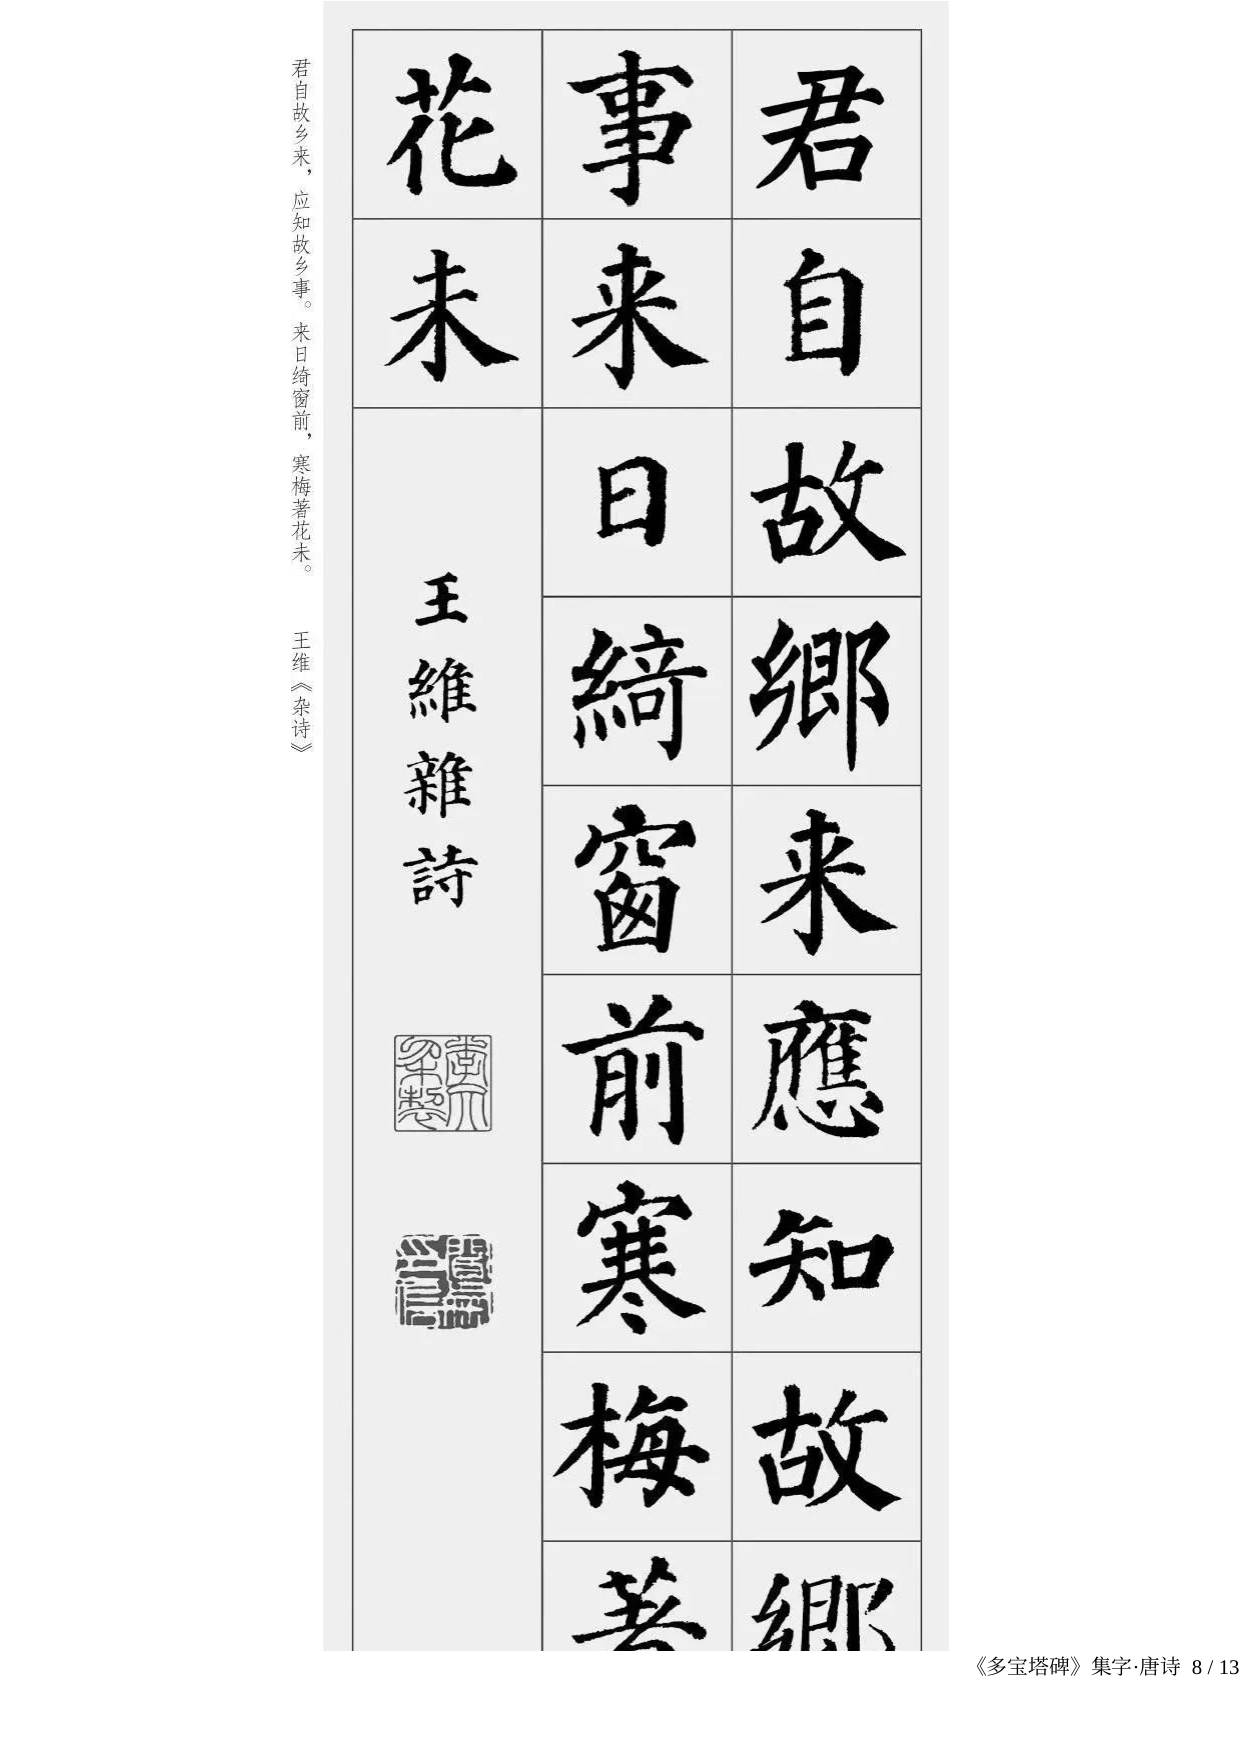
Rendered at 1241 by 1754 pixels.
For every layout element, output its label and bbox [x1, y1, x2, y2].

picture [290, 1, 950, 1651]
